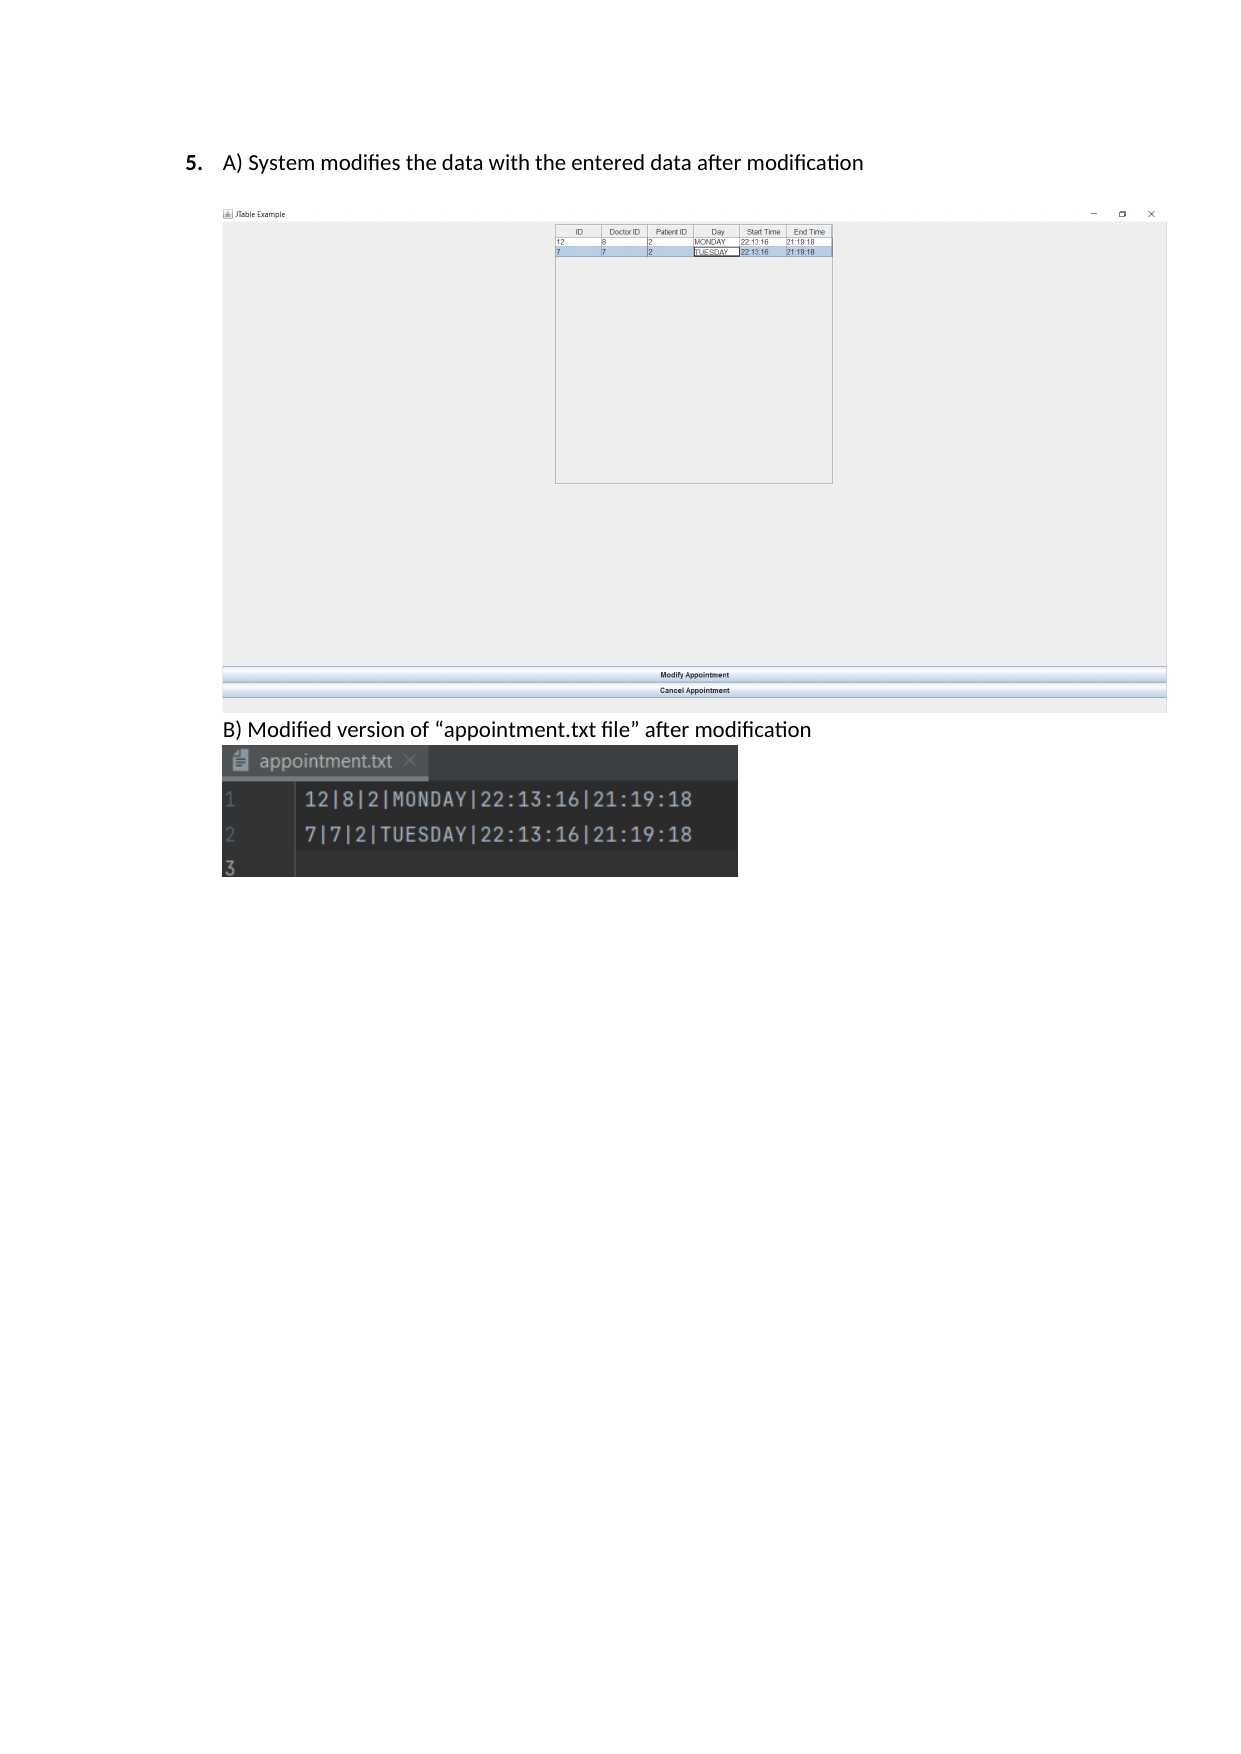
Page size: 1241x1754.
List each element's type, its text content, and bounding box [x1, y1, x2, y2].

list B) Modified version of “appointment.txt file” after modification [223, 715, 1093, 743]
picture [222, 208, 1167, 713]
list A) System modifies the data with the entered data after modification [185, 148, 1093, 176]
picture [222, 745, 738, 877]
